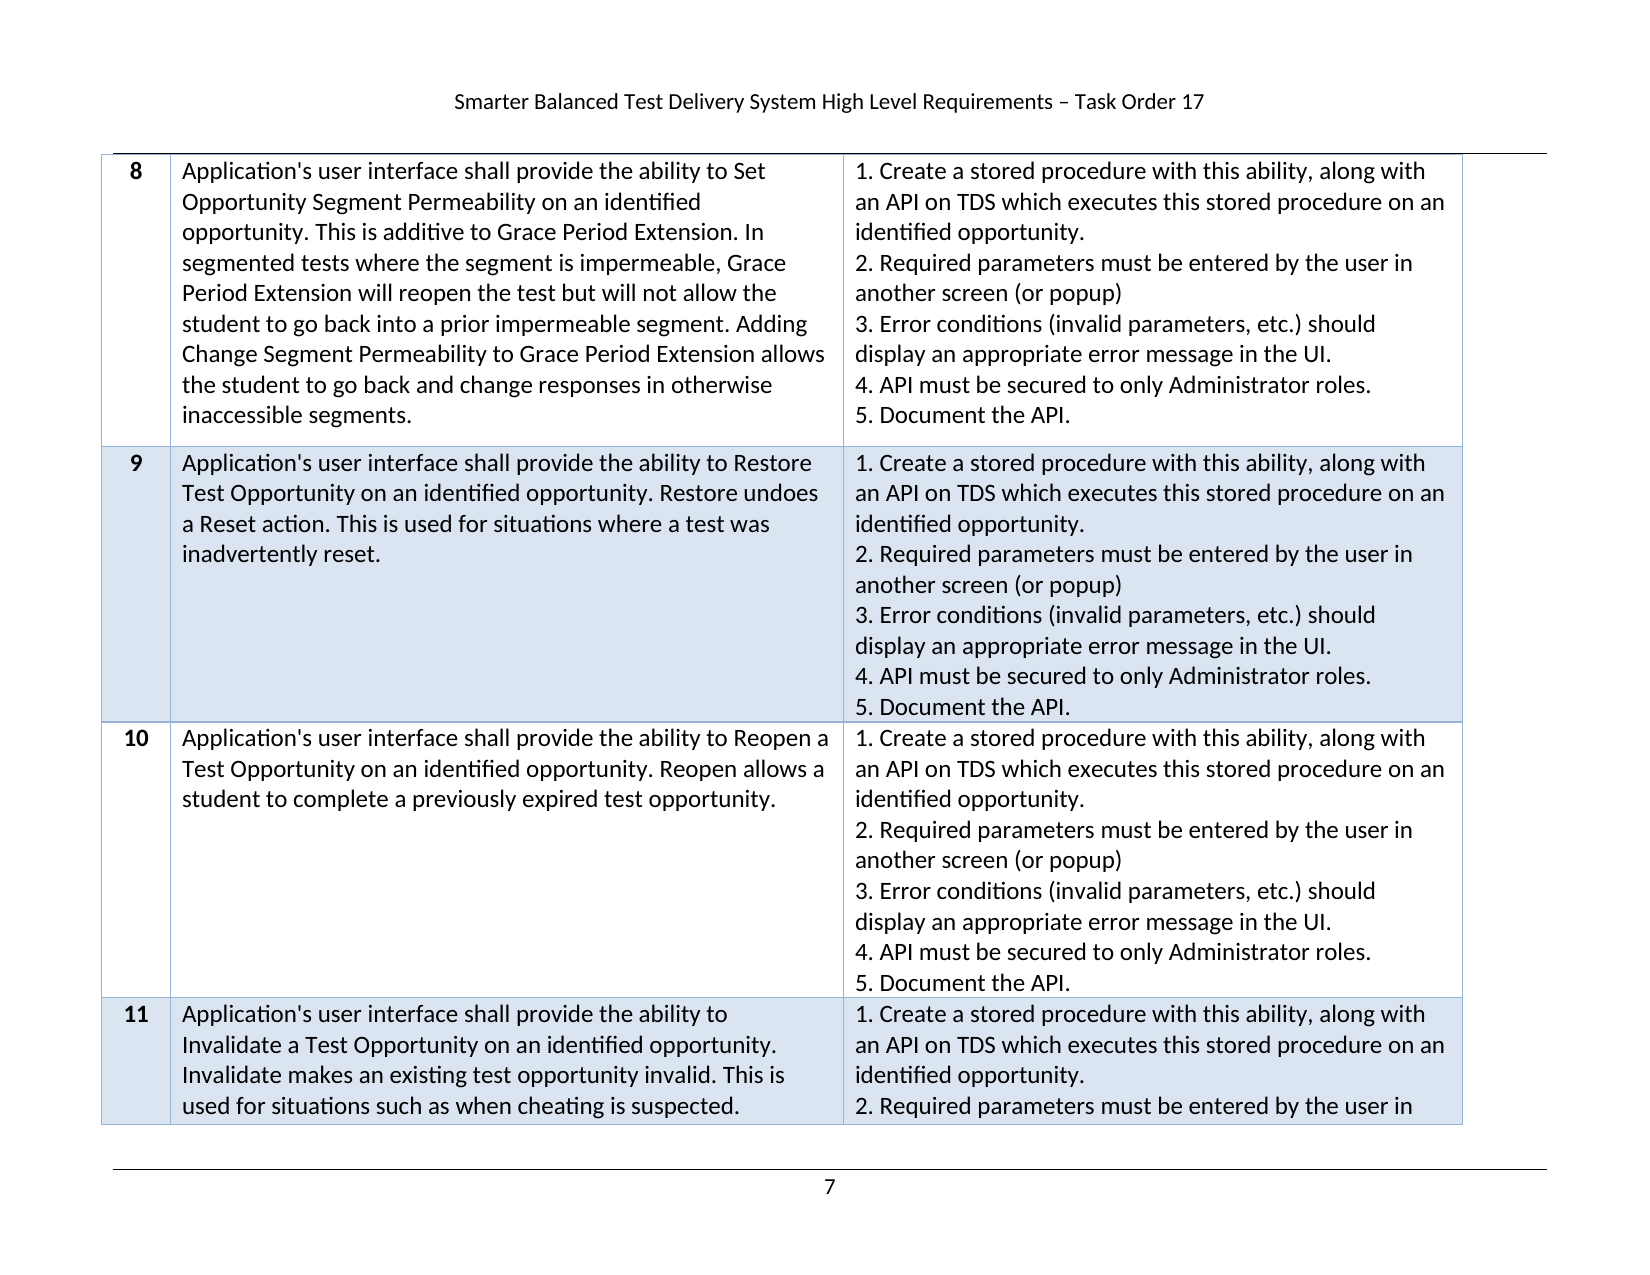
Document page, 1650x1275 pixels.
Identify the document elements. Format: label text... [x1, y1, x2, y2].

table_cell Application's user interface shall provide the ability to Reopen a Test Opportunity on an identified opportunity. Reopen allows a student to complete a previously expired test opportunity. [171, 723, 843, 997]
table_cell Application's user interface shall provide the ability to Set Opportunity Segment Permeability on an identified opportunity. This is additive to Grace Period Extension. In segmented tests where the segment is impermeable, Grace Period Extension will reopen the test but will not allow the student to go back into a prior impermeable segment. Adding Change Segment Permeability to Grace Period Extension allows the student to go back and change responses in otherwise inaccessible segments. [171, 155, 843, 446]
table_cell Application's user interface shall provide the ability to Restore Test Opportunity on an identified opportunity. Restore undoes a Reset action. This is used for situations where a test was inadvertently reset. [171, 447, 843, 721]
table_cell 11 [102, 998, 170, 1124]
table_cell 10 [102, 723, 170, 997]
table_cell 8 [102, 155, 170, 446]
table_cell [844, 998, 1462, 1124]
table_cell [171, 998, 843, 1124]
table_cell 9 [102, 447, 170, 721]
